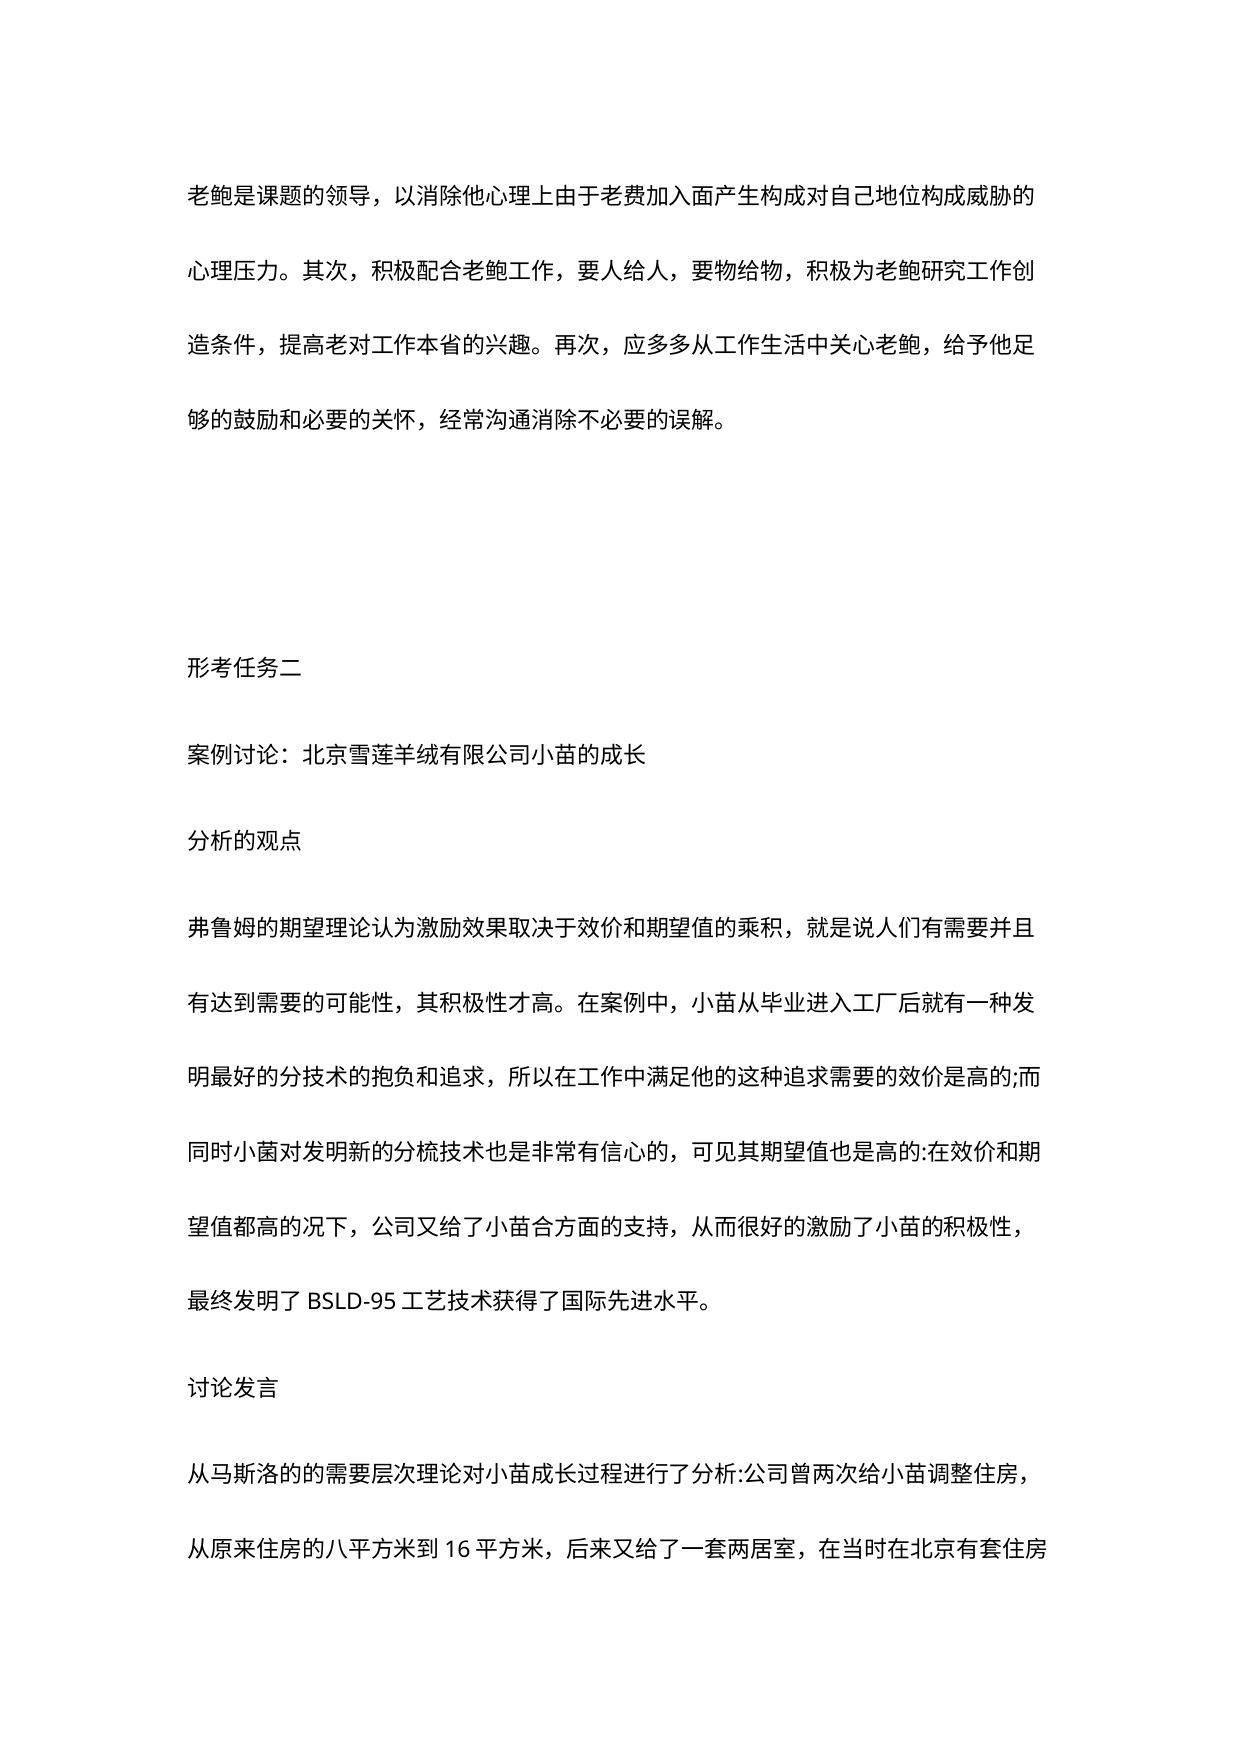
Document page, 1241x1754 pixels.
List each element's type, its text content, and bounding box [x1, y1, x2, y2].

text 讨论发言 [187, 1354, 1053, 1419]
text 弗鲁姆的期望理论认为激励效果取决于效价和期望值的乘积，就是说人们有需要并且有达到需要的可能性，其积极性才高。在案例中，小苗从毕业进入工厂后就有一种发明最好的分技术的抱负和追求，所以在工作中满足他的这种追求需要的效价是高的;而同时小菌对发明新的分梳技术也是非常有信心的，可见其期望值也是高的:在效价和期望值都高的况下，公司又给了小苗合方面的支持，从而很好的激励了小苗的积极性，最终发明了BSLD-95工艺技术获得了国际先进水平。 [187, 894, 1053, 1332]
text 案例讨论：北京雪莲羊绒有限公司小苗的成长 [187, 721, 1053, 786]
text 分析的观点 [187, 807, 1053, 872]
text 形考任务二 [187, 634, 1053, 699]
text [187, 162, 1053, 451]
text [187, 1441, 1053, 1580]
